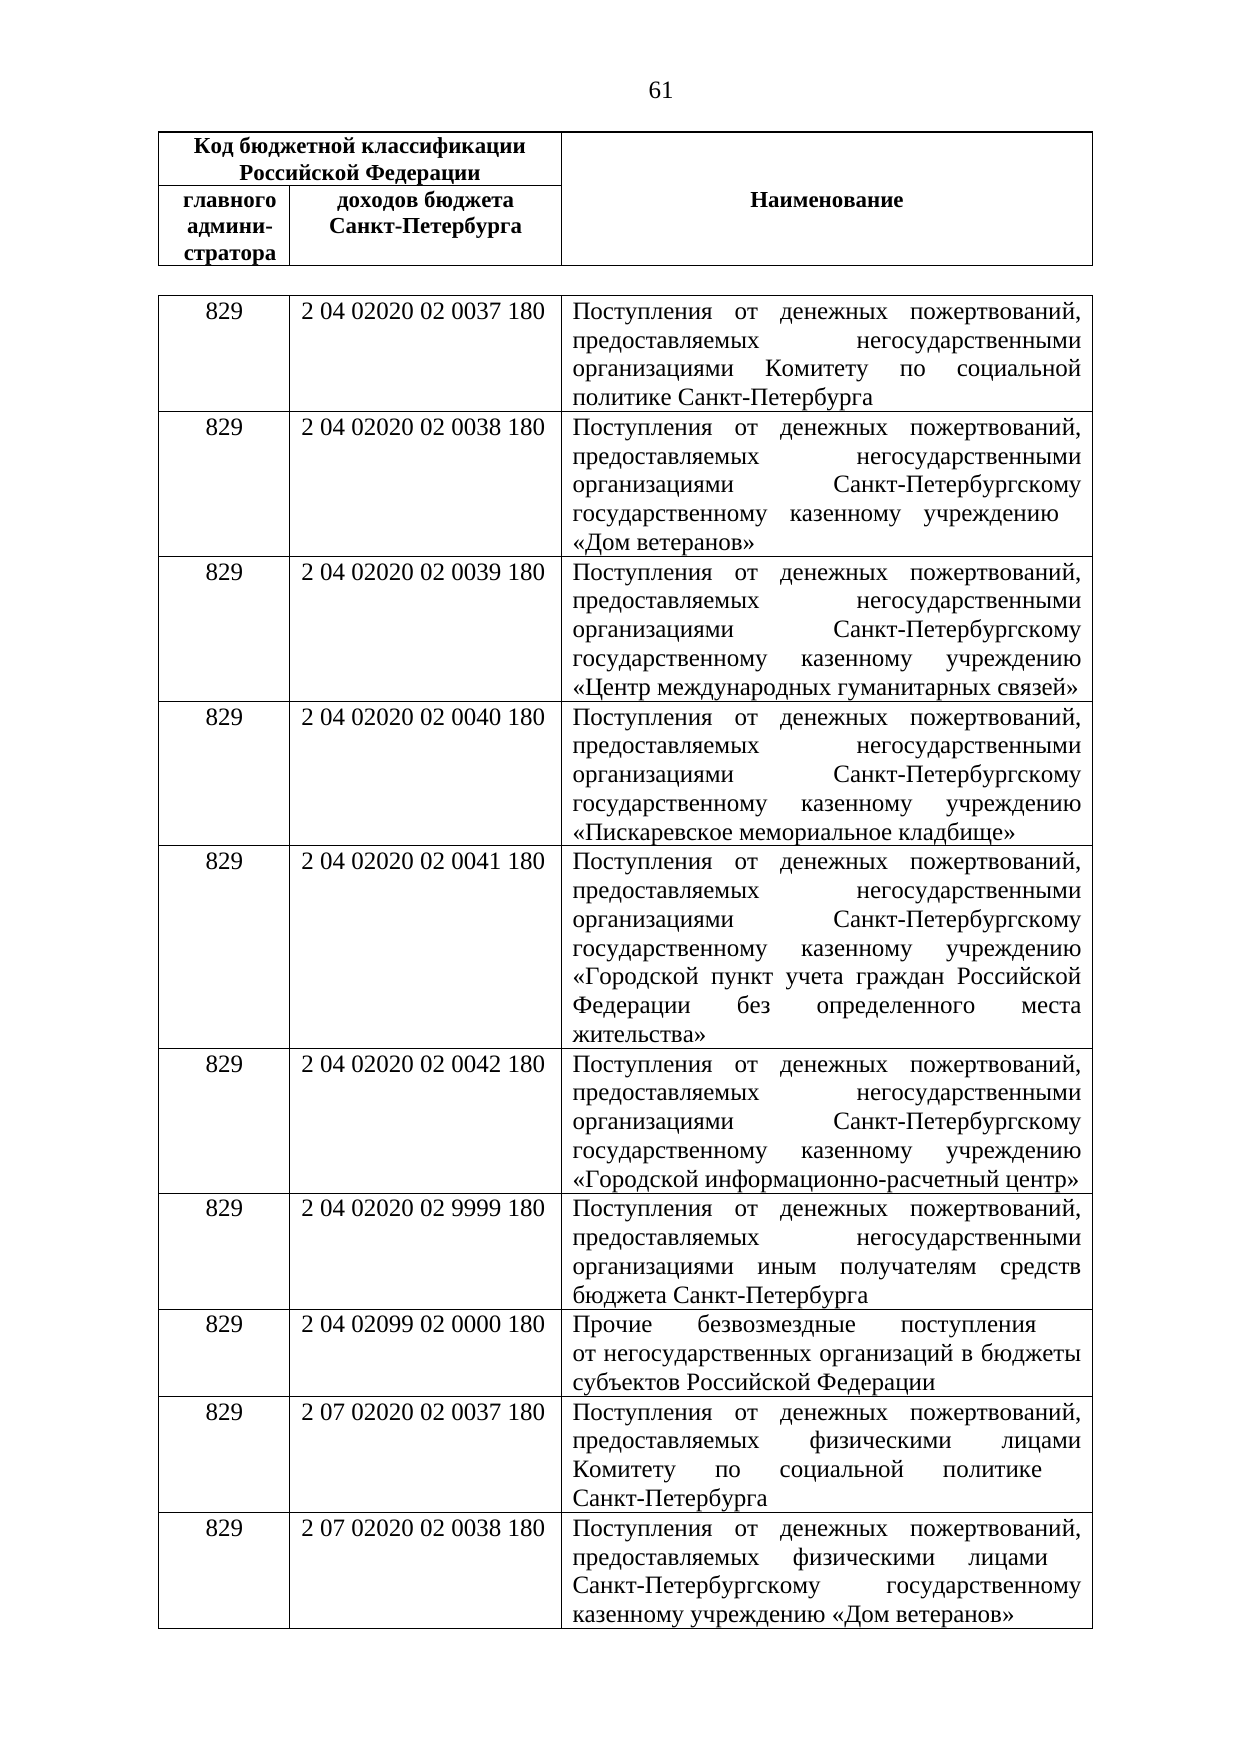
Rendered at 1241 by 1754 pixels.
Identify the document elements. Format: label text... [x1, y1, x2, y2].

table_cell Поступления от денежных пожертвований, предоставляемых негосударственными организациями Санкт-Петербургскому государственному казенному учреждению «Центр международных гуманитарных связей» [562, 557, 1092, 701]
table_cell Поступления от денежных пожертвований, предоставляемых физическими лицами Комитету по социальной политике Санкт-Петербурга [562, 1397, 1092, 1512]
table_cell 2 04 02020 02 0040 180 [290, 702, 561, 845]
table_cell 2 04 02020 02 0039 180 [290, 557, 561, 701]
table_cell 829 [159, 557, 289, 701]
table_cell 829 [159, 1194, 289, 1308]
table_cell 829 [159, 846, 289, 1048]
table_cell 2 04 02020 02 0042 180 [290, 1049, 561, 1192]
table_cell 829 [159, 1397, 289, 1512]
table_cell 829 [159, 1513, 289, 1628]
table_cell Поступления от денежных пожертвований, предоставляемых негосударственными организациями иным получателям средств бюджета Санкт-Петербурга [562, 1194, 1092, 1308]
table_cell 829 [159, 1049, 289, 1192]
table_cell Поступления от денежных пожертвований, предоставляемых негосударственными организациями Санкт-Петербургскому государственному казенному учреждению «Городской пункт учета граждан Российской Федерации без определенного места жительства» [562, 846, 1092, 1048]
table_cell 2 07 02020 02 0037 180 [290, 1397, 561, 1512]
table_cell Поступления от денежных пожертвований, предоставляемых негосударственными организациями Санкт-Петербургскому государственному казенному учреждению «Пискаревское мемориальное кладбище» [562, 702, 1092, 845]
table_cell 829 [159, 702, 289, 845]
table_cell Поступления от денежных пожертвований, предоставляемых негосударственными организациями Санкт-Петербургскому государственному казенному учреждению «Дом ветеранов» [562, 412, 1092, 556]
table_cell 2 04 02020 02 0038 180 [290, 412, 561, 556]
table_cell 2 04 02020 02 0041 180 [290, 846, 561, 1048]
table_cell 2 04 02099 02 0000 180 [290, 1310, 561, 1396]
table_cell Поступления от денежных пожертвований, предоставляемых физическими лицами Санкт-Петербургскому государственному казенному учреждению «Дом ветеранов» [562, 1513, 1092, 1628]
table_cell Поступления от денежных пожертвований, предоставляемых негосударственными организациями Санкт-Петербургскому государственному казенному учреждению «Городской информационно-расчетный центр» [562, 1049, 1092, 1192]
table_cell 829 [159, 412, 289, 556]
table_cell 829 [159, 1310, 289, 1396]
table_cell 2 04 02020 02 9999 180 [290, 1194, 561, 1308]
table_cell Поступления от денежных пожертвований, предоставляемых негосударственными организациями Комитету по социальной политике Санкт-Петербурга [562, 296, 1092, 411]
table_cell 2 07 02020 02 0038 180 [290, 1513, 561, 1628]
table_cell Прочие безвозмездные поступления от негосударственных организаций в бюджеты субъектов Российской Федерации [562, 1310, 1092, 1396]
table_cell 2 04 02020 02 0037 180 [290, 296, 561, 411]
table_cell 829 [159, 296, 289, 411]
